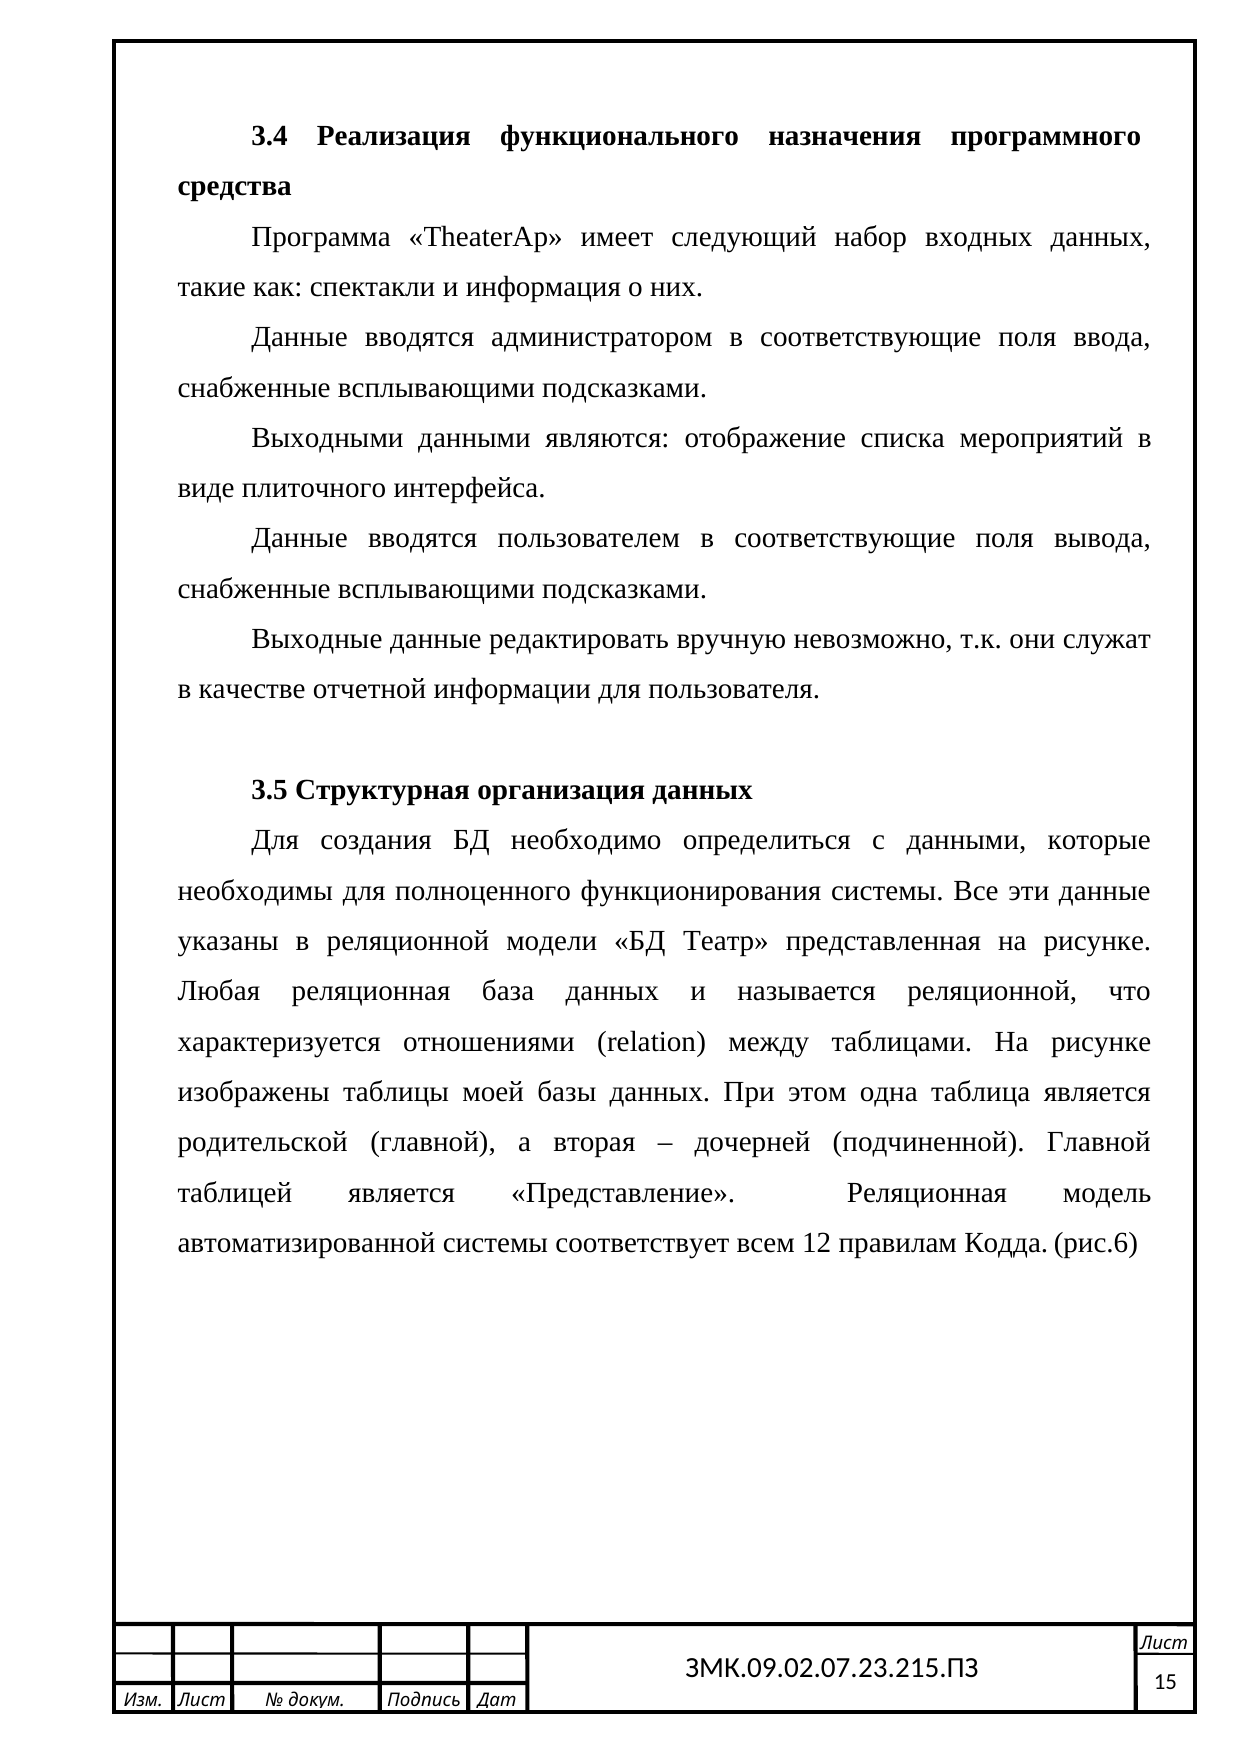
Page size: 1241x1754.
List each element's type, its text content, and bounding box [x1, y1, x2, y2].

text Данные вводятся пользователем в соответствующие поля вывода, снабженные всплывающими подсказками. [177, 521, 1152, 604]
text Выходные данные редактировать вручную невозможно, т.к. они служат в качестве отчетной информации для пользователя. [177, 621, 1152, 705]
text Выходными данными являются: отображение списка мероприятий в виде плиточного интерфейса. [177, 420, 1152, 504]
text 3.5 Структурная организация данных [177, 772, 1152, 806]
text Программа «TheaterAp» имеет следующий набор входных данных, такие как: спектакли и информация о них. [177, 219, 1152, 303]
text Данные вводятся администратором в соответствующие поля ввода, снабженные всплывающими подсказками. [177, 319, 1152, 403]
text Для создания БД необходимо определиться с данными, которые необходимы для полноценного функционирования системы. Все эти данные указаны в реляционной модели «БД Театр» представленная на рисунке. Любая реляционная база данных и называется реляционной, что характеризуется отношениями (relation) между таблицами. На рисунке изображены таблицы моей базы данных. При этом одна таблица является родительской (главной), а вторая – дочерней (подчиненной). Главной таблицей является «Представление». Реляционная модель автоматизированной системы соответствует всем 12 правилам Кодда. (рис.6) [177, 822, 1152, 1258]
text 3.4 Реализация функционального назначения программного средства [177, 118, 1142, 202]
